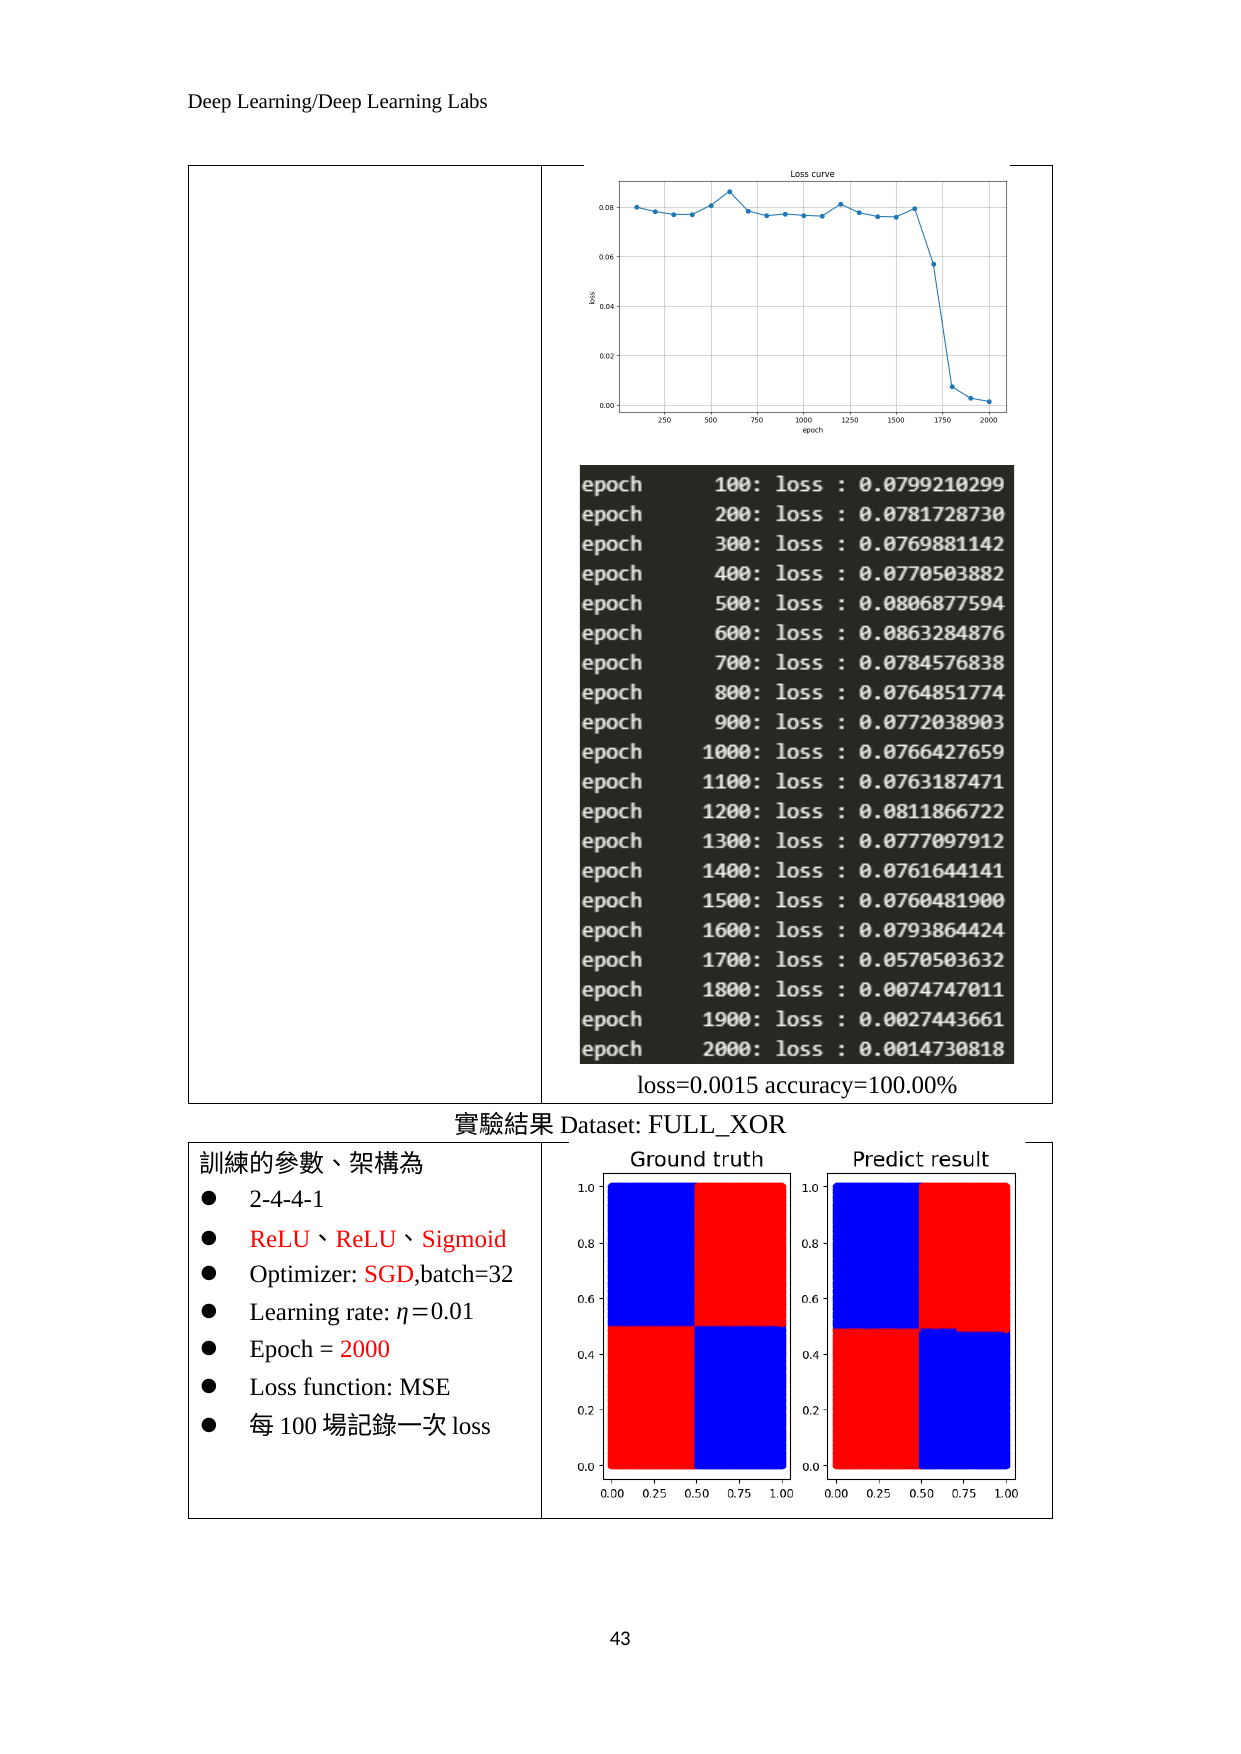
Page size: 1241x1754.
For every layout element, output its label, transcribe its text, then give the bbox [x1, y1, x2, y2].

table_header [189, 1143, 541, 1518]
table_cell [189, 166, 541, 1103]
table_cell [542, 166, 1052, 1103]
picture [579, 465, 1015, 1064]
picture [584, 165, 1010, 438]
text 實驗結果 Dataset: FULL_XOR [187, 1104, 1053, 1142]
picture [568, 1142, 1026, 1507]
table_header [542, 1143, 1052, 1518]
